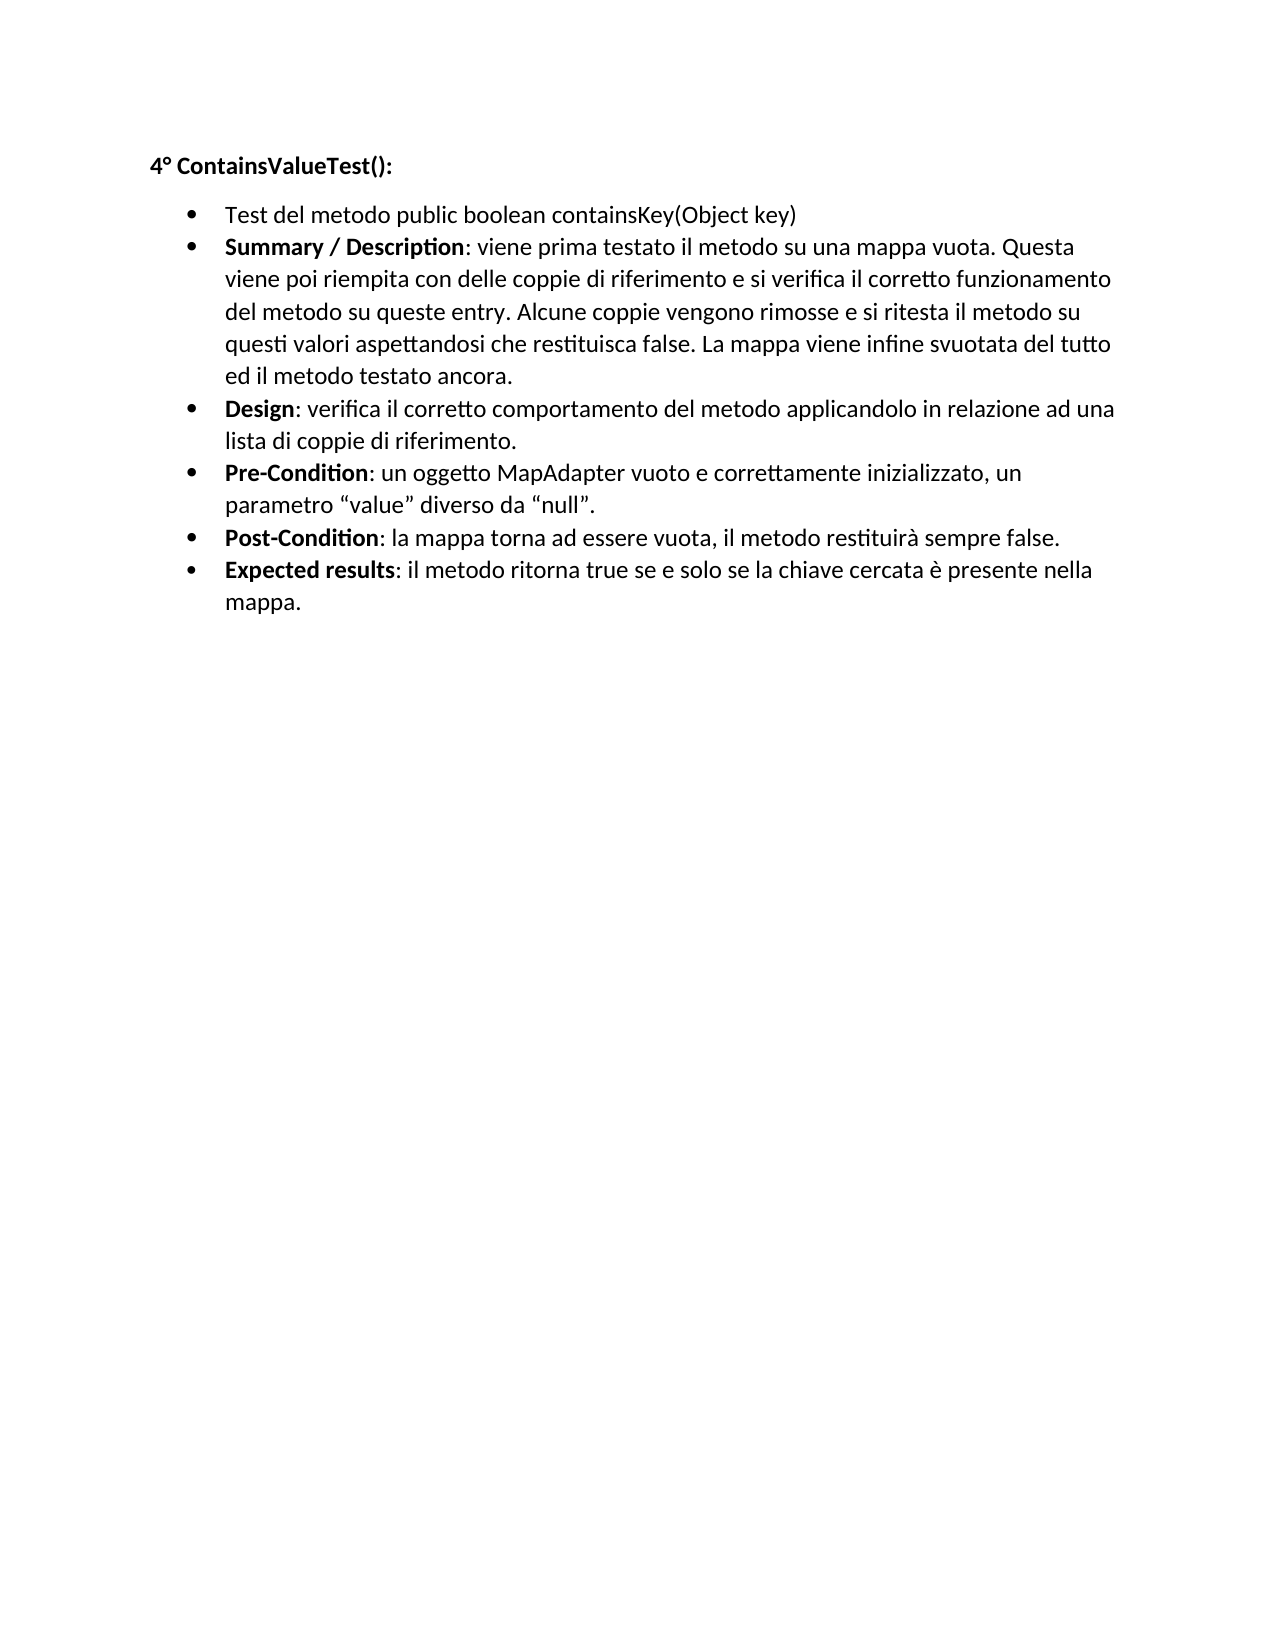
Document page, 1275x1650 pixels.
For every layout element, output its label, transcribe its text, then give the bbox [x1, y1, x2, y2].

list Summary / Description: viene prima testato il metodo su una mappa vuota. Questa viene poi riempita con delle coppie di riferimento e si verifica il corretto funzionamento del metodo su queste entry. Alcune coppie vengono rimosse e si ritesta il metodo su questi valori aspettandosi che restituisca false. La mappa viene infine svuotata del tutto ed il metodo testato ancora. [187, 231, 1125, 391]
list Post-Condition: la mappa torna ad essere vuota, il metodo restituirà sempre false. [187, 522, 1125, 552]
text 4° ContainsValueTest(): [150, 150, 1125, 181]
list Design: verifica il corretto comportamento del metodo applicandolo in relazione ad una lista di coppie di riferimento. [187, 393, 1125, 456]
list Expected results: il metodo ritorna true se e solo se la chiave cercata è presente nella mappa. [187, 554, 1125, 617]
list Pre-Condition: un oggetto MapAdapter vuoto e correttamente inizializzato, un parametro “value” diverso da “null”. [187, 457, 1125, 520]
list Test del metodo public boolean containsKey(Object key) [187, 199, 1125, 229]
